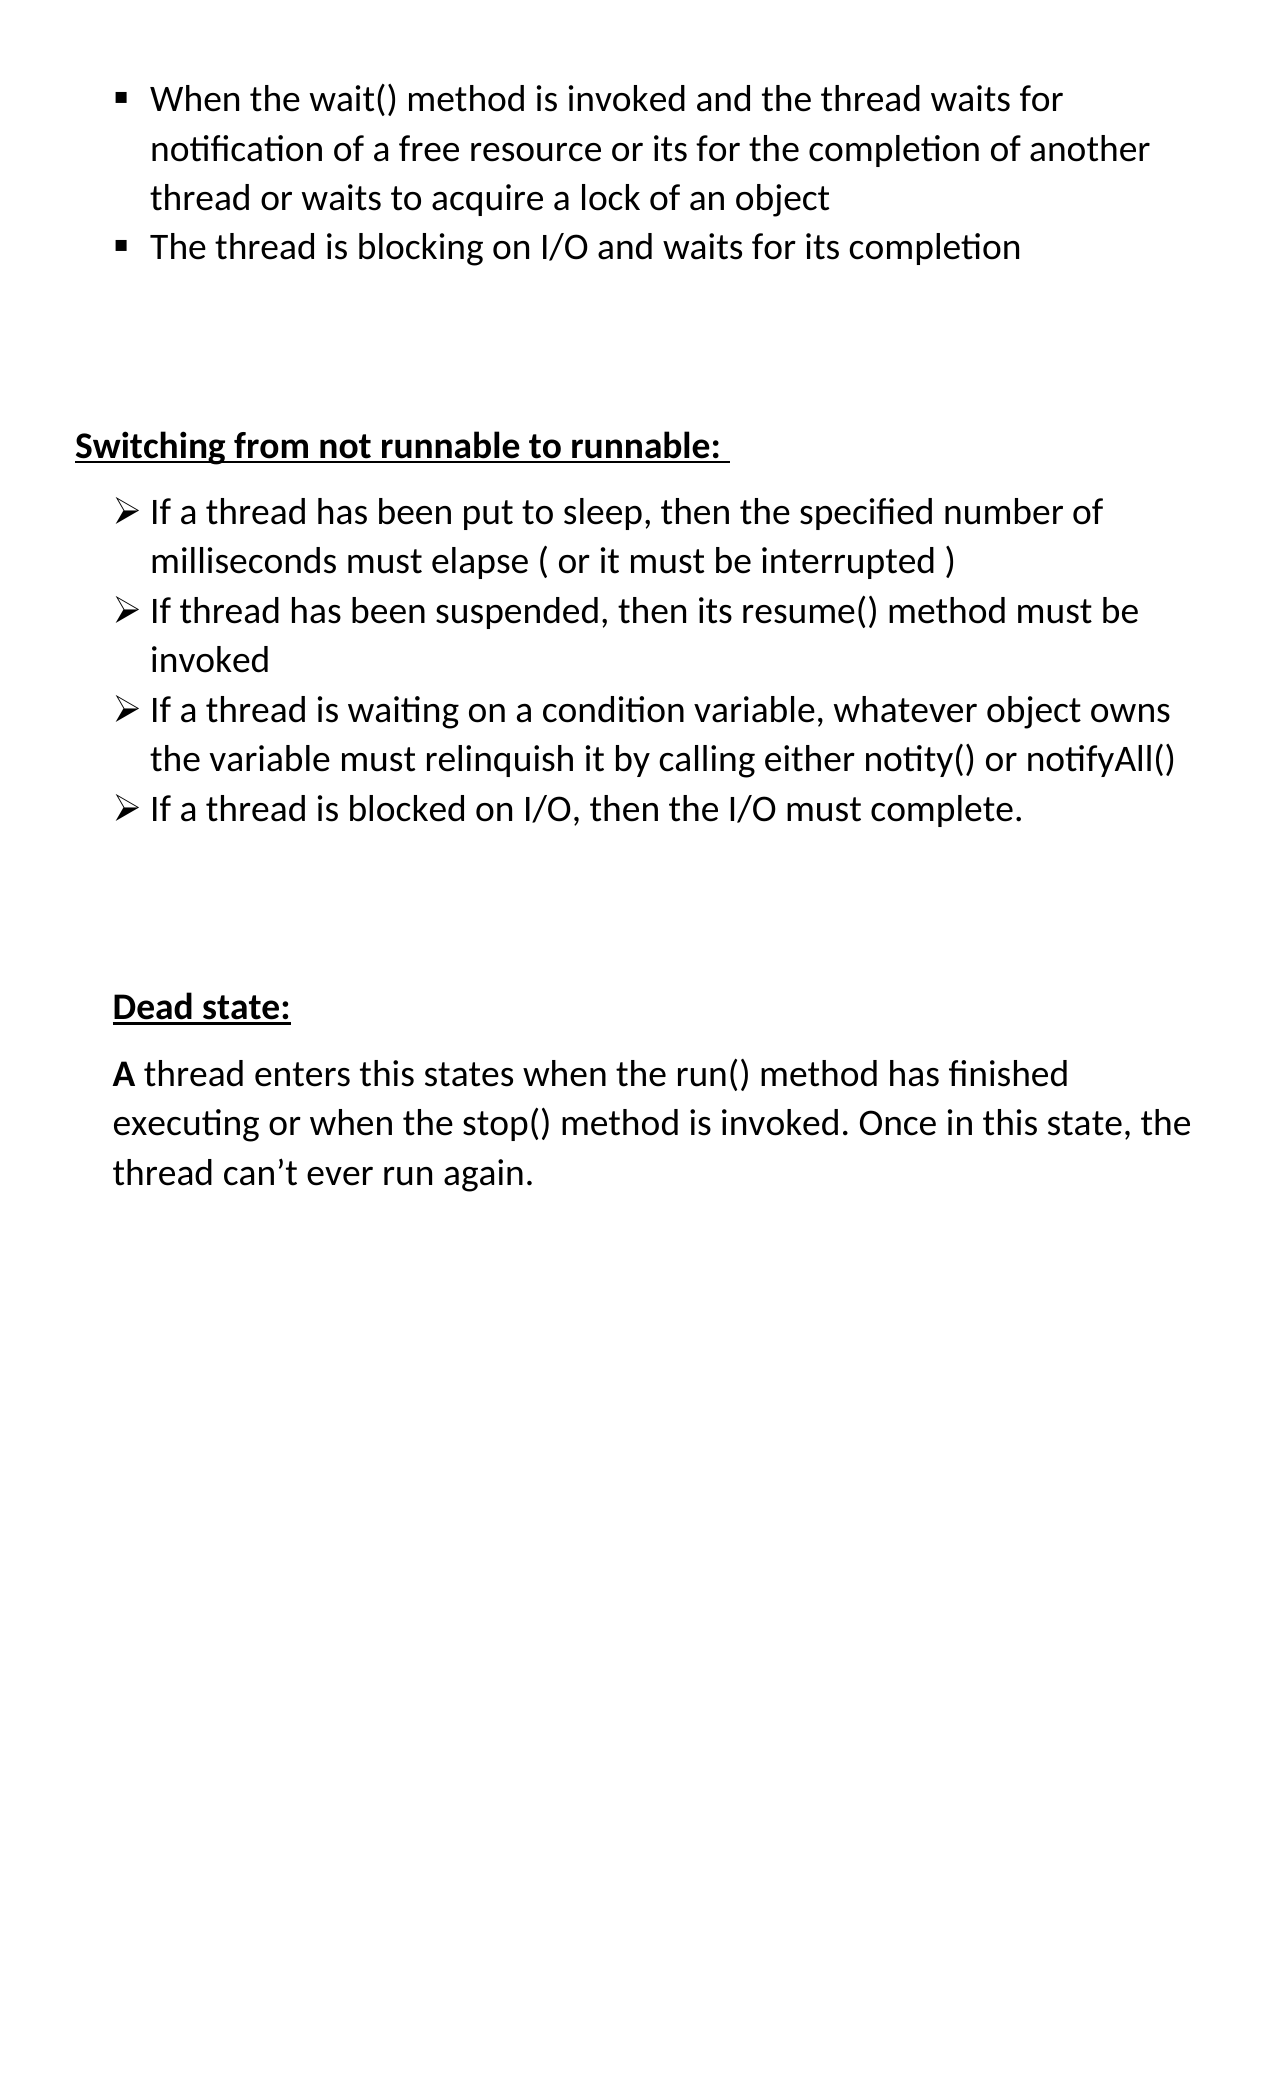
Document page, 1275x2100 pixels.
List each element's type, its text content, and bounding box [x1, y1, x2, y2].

list If a thread has been put to sleep, then the specified number of milliseconds must elapse ( or it must be interrupted ) [112, 488, 1200, 583]
list If a thread is waiting on a condition variable, whatever object owns the variable must relinquish it by calling either notity() or notifyAll() [112, 686, 1200, 781]
list If thread has been suspended, then its resume() method must be invoked [112, 587, 1200, 682]
text Switching from not runnable to runnable: [75, 422, 1200, 468]
list When the wait() method is invoked and the thread waits for notification of a free resource or its for the completion of another thread or waits to acquire a lock of an object [112, 75, 1200, 220]
text A thread enters this states when the run() method has finished executing or when the stop() method is invoked. Once in this state, the thread can’t ever run again. [112, 1049, 1200, 1194]
list If a thread is blocked on I/O, then the I/O must complete. [112, 785, 1200, 831]
list The thread is blocking on I/O and waits for its completion [112, 223, 1200, 269]
text Dead state: [112, 983, 1200, 1029]
